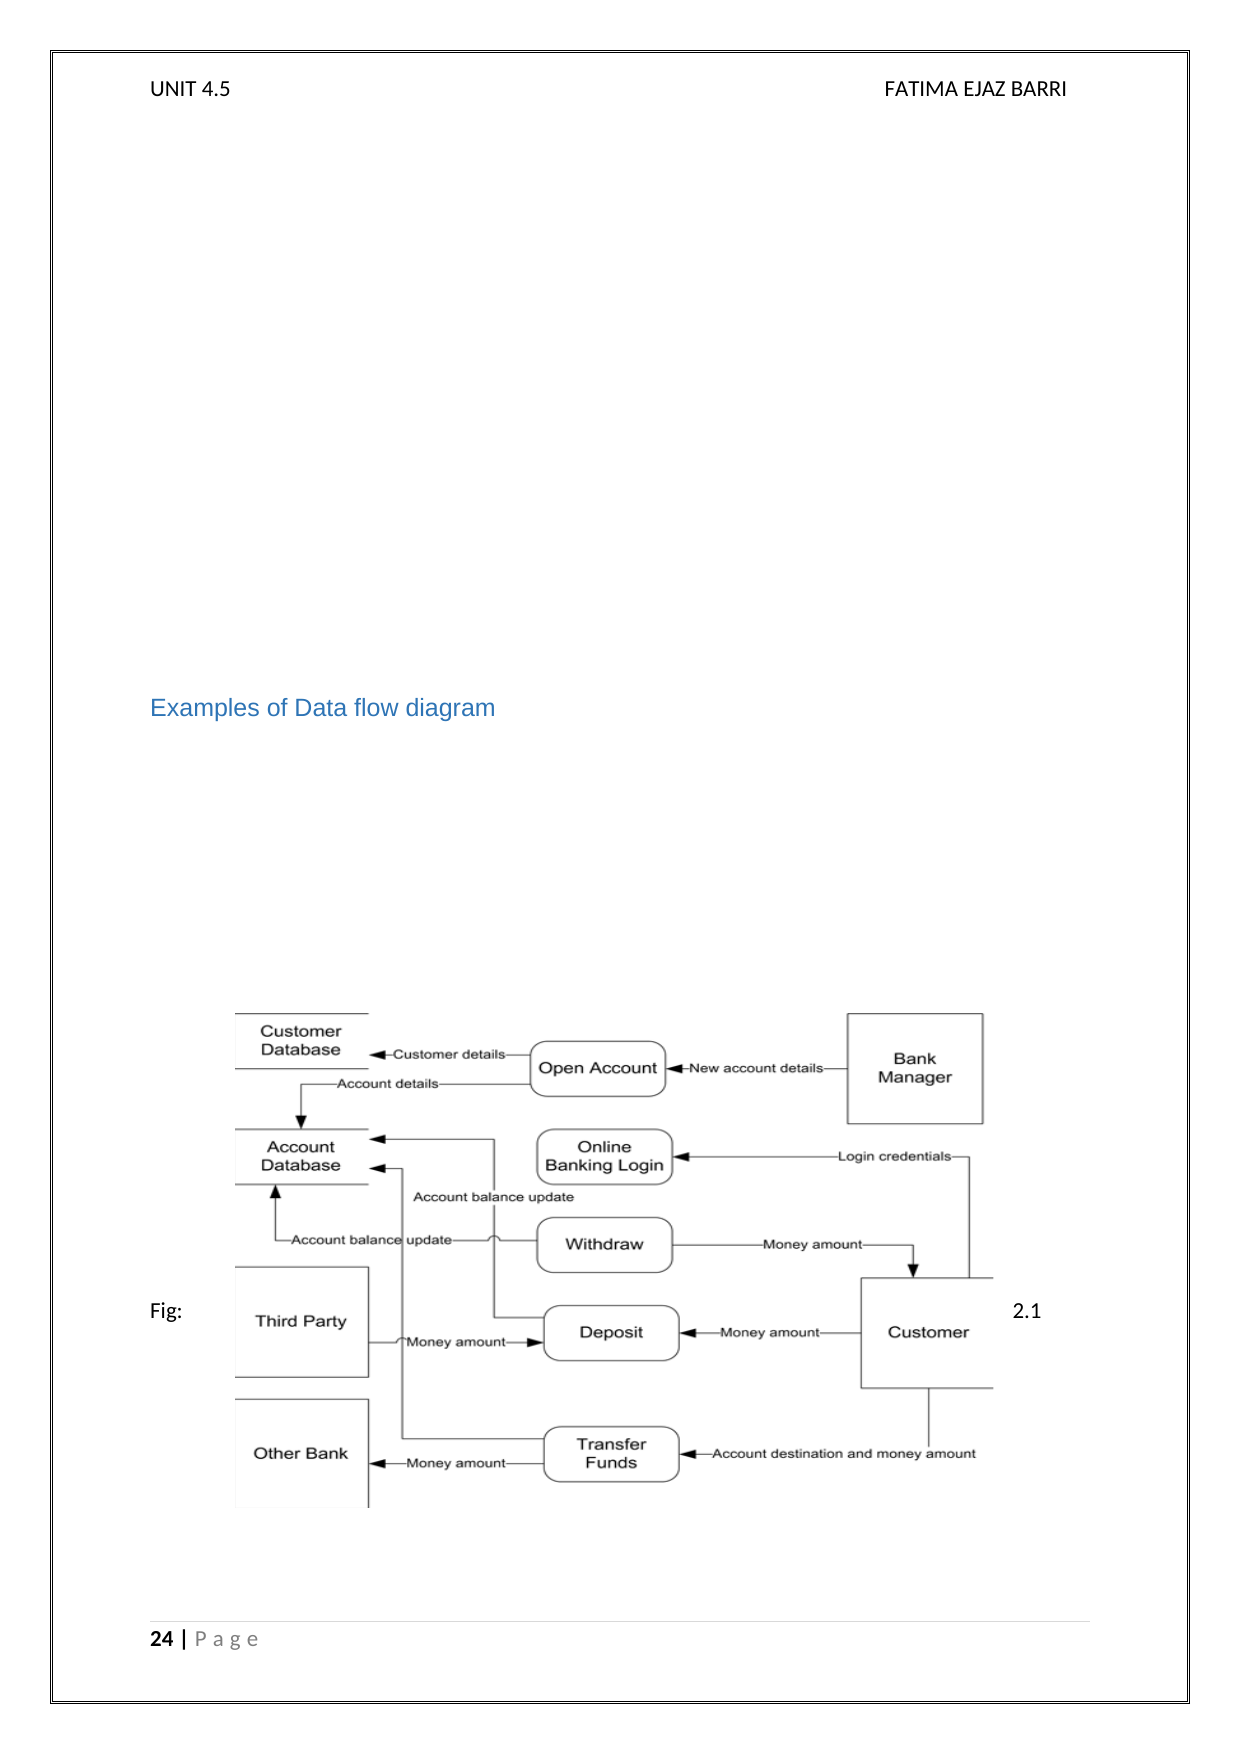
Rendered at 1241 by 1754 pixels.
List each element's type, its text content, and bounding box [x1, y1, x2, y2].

text Fig: 2.1 [150, 1296, 233, 1324]
subtitle Examples of Data flow diagram [150, 693, 1090, 721]
picture [233, 1013, 992, 1507]
text Fig: 2.1 [992, 1296, 1090, 1324]
